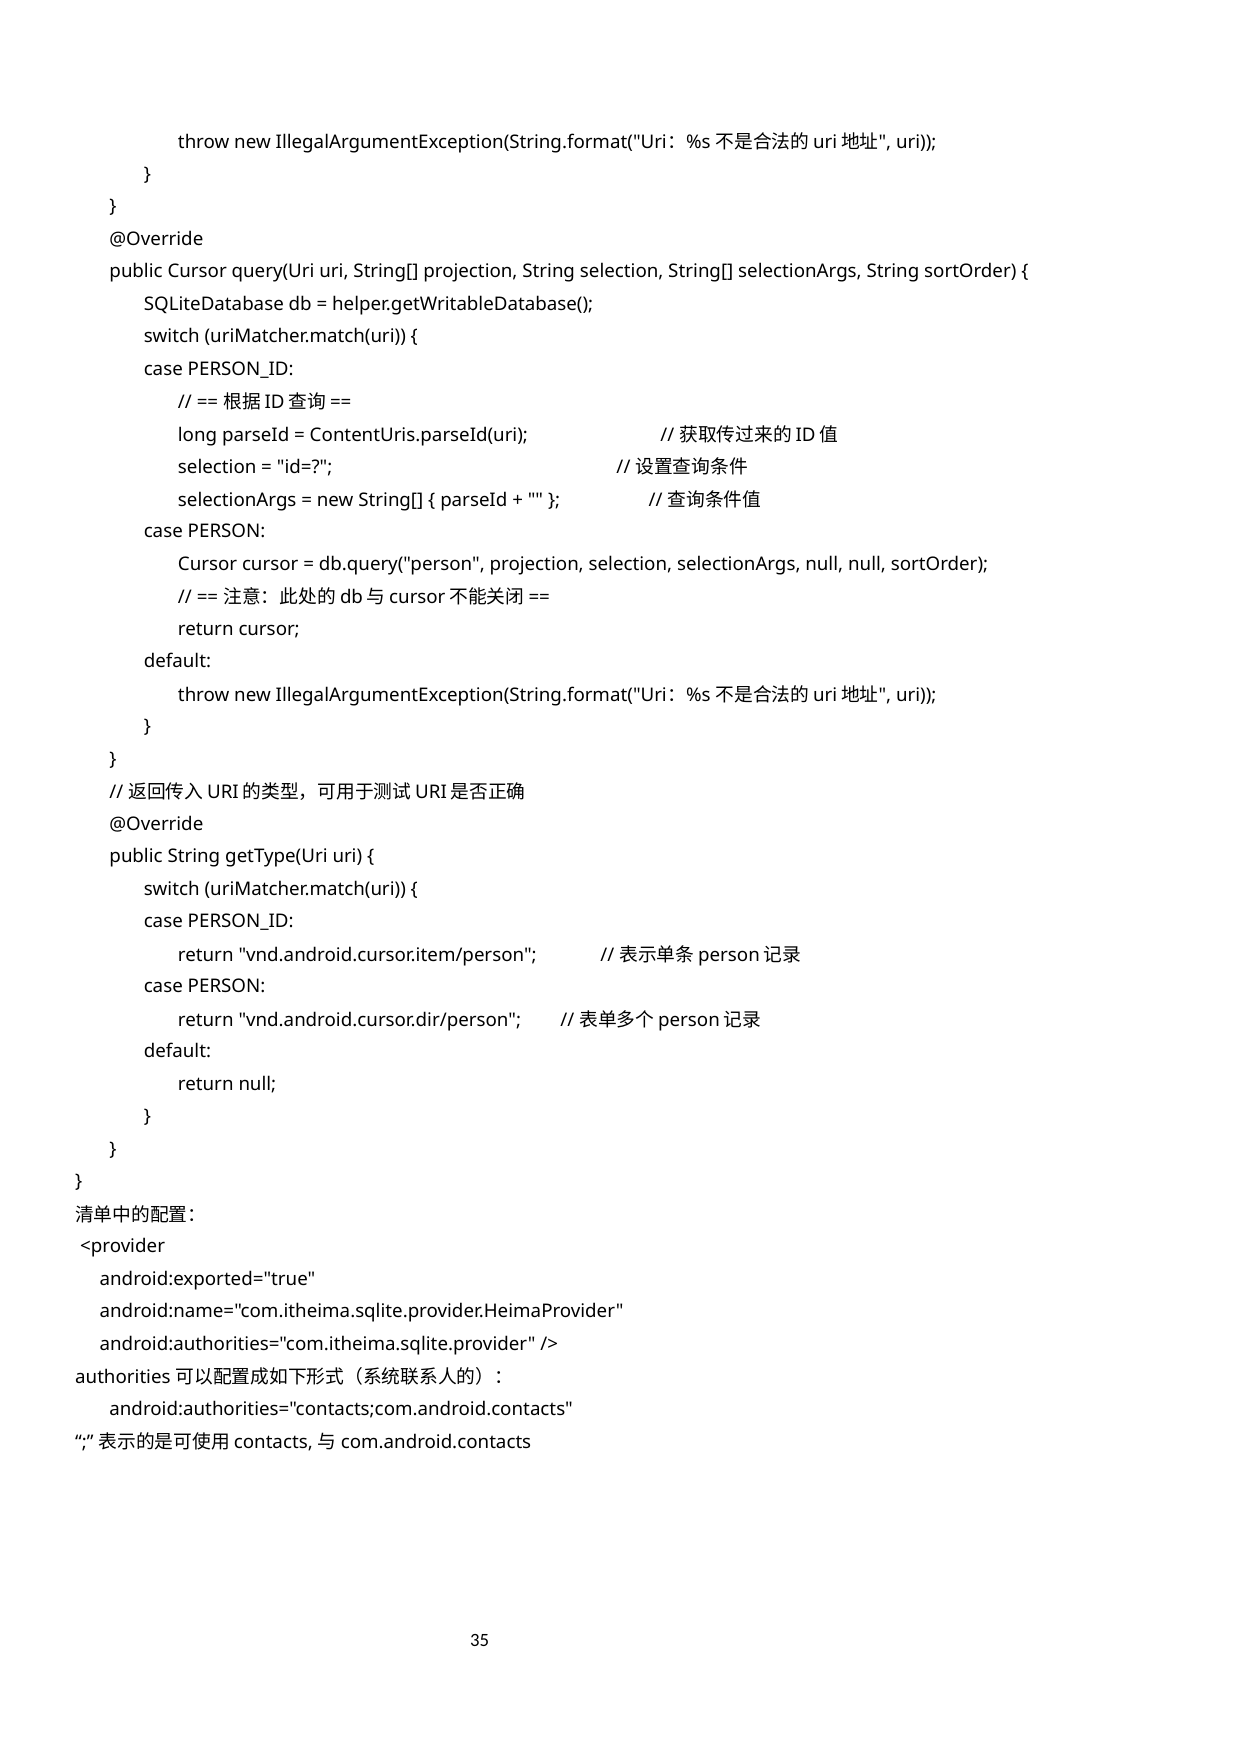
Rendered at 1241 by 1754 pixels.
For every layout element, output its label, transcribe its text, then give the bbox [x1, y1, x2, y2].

text case PERSON_ID: [75, 904, 1165, 937]
text } [75, 1132, 1165, 1164]
text } [75, 157, 1165, 189]
text } [75, 1164, 1165, 1197]
text android:name="com.itheima.sqlite.provider.HeimaProvider" [75, 1294, 1165, 1327]
text public Cursor query(Uri uri, String[] projection, String selection, String[] selectionArgs, String sortOrder) { [75, 254, 1165, 287]
text @Override [75, 807, 1165, 839]
text switch (uriMatcher.match(uri)) { [75, 872, 1165, 904]
text long parseId = ContentUris.parseId(uri); // 获取传过来的ID值 [75, 417, 1165, 449]
text return null; [75, 1067, 1165, 1099]
text public String getType(Uri uri) { [75, 839, 1165, 872]
text 清单中的配置： [75, 1197, 1165, 1229]
text case PERSON_ID: [75, 352, 1165, 384]
text android:authorities="contacts;com.android.contacts" [75, 1392, 1165, 1424]
text case PERSON: [75, 969, 1165, 1002]
text default: [75, 1034, 1165, 1067]
text android:authorities="com.itheima.sqlite.provider" /> [75, 1327, 1165, 1359]
text // 返回传入URI的类型，可用于测试URI是否正确 [75, 774, 1165, 807]
text switch (uriMatcher.match(uri)) { [75, 319, 1165, 352]
text case PERSON: [75, 514, 1165, 547]
text “;” 表示的是可使用 contacts, 与 com.android.contacts [75, 1424, 1165, 1457]
text } [75, 1099, 1165, 1132]
text return "vnd.android.cursor.item/person"; // 表示单条person记录 [75, 937, 1165, 969]
text Cursor cursor = db.query("person", projection, selection, selectionArgs, null, null, sortOrder); [75, 547, 1165, 579]
text // == 根据ID查询 == [75, 384, 1165, 417]
text // == 注意：此处的 db与cursor不能关闭 == [75, 579, 1165, 612]
text throw new IllegalArgumentException(String.format("Uri：%s 不是合法的uri地址", uri)); [75, 677, 1165, 709]
text @Override [75, 222, 1165, 254]
text SQLiteDatabase db = helper.getWritableDatabase(); [75, 287, 1165, 319]
text throw new IllegalArgumentException(String.format("Uri：%s 不是合法的uri地址", uri)); [75, 124, 1165, 157]
text <provider [75, 1229, 1165, 1262]
text default: [75, 644, 1165, 677]
text } [75, 709, 1165, 742]
text selection = "id=?"; // 设置查询条件 [75, 449, 1165, 482]
text authorities 可以配置成如下形式（系统联系人的）： [75, 1359, 1165, 1392]
text return "vnd.android.cursor.dir/person"; // 表单多个person记录 [75, 1002, 1165, 1034]
text } [75, 742, 1165, 774]
text } [75, 189, 1165, 222]
text return cursor; [75, 612, 1165, 644]
text android:exported="true" [75, 1262, 1165, 1294]
text selectionArgs = new String[] { parseId + "" }; // 查询条件值 [75, 482, 1165, 514]
